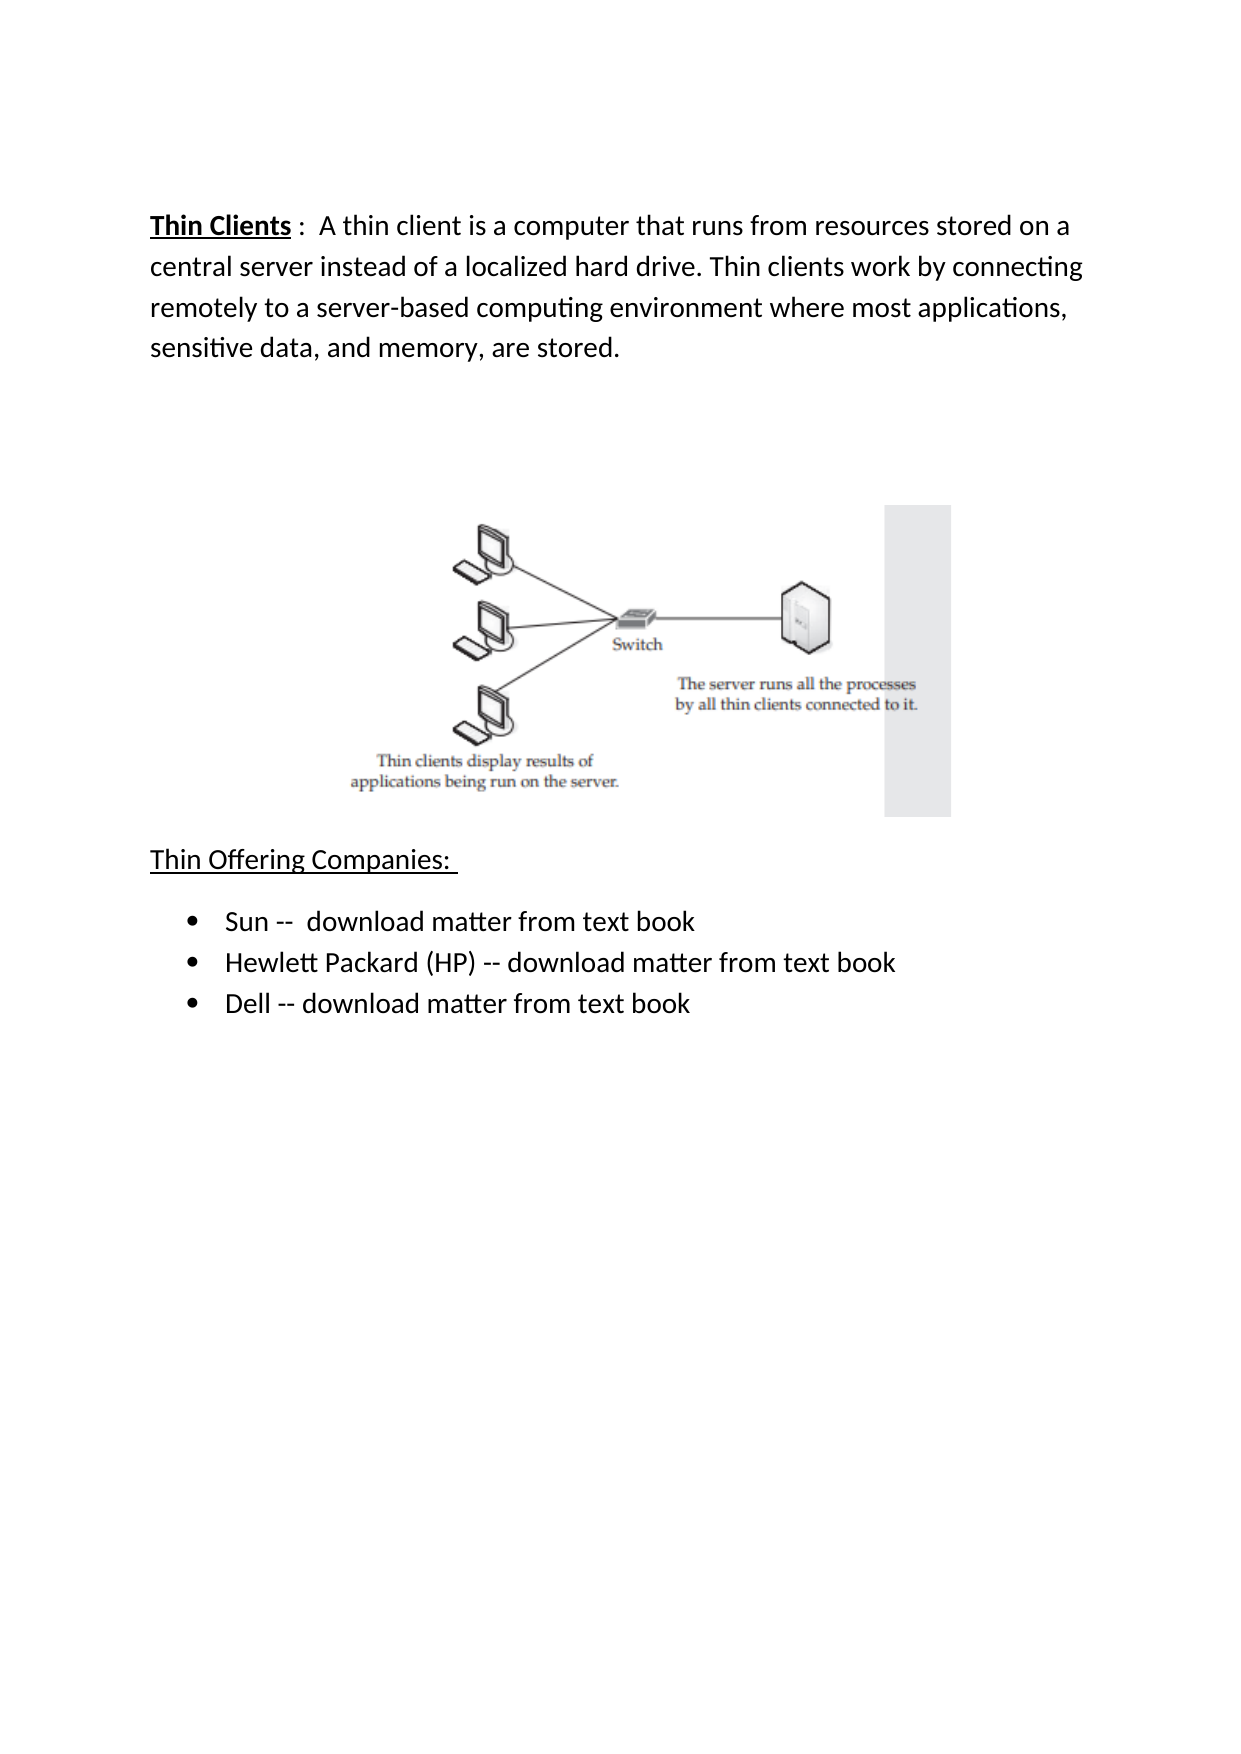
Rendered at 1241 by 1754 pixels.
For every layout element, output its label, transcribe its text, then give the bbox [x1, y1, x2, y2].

list Sun -- download matter from text book [187, 903, 1090, 939]
text Thin Clients : A thin client is a computer that runs from resources stored on a central server instead of a localized hard drive. Thin clients work by connecting remotely to a server-based computing environment where most applications, sensitive data, and memory, are stored. [150, 207, 1090, 365]
picture [289, 505, 952, 817]
list Dell -- download matter from text book [187, 985, 1090, 1021]
text Thin Offering Companies: [150, 841, 1090, 877]
list Hewlett Packard (HP) -- download matter from text book [187, 944, 1090, 980]
